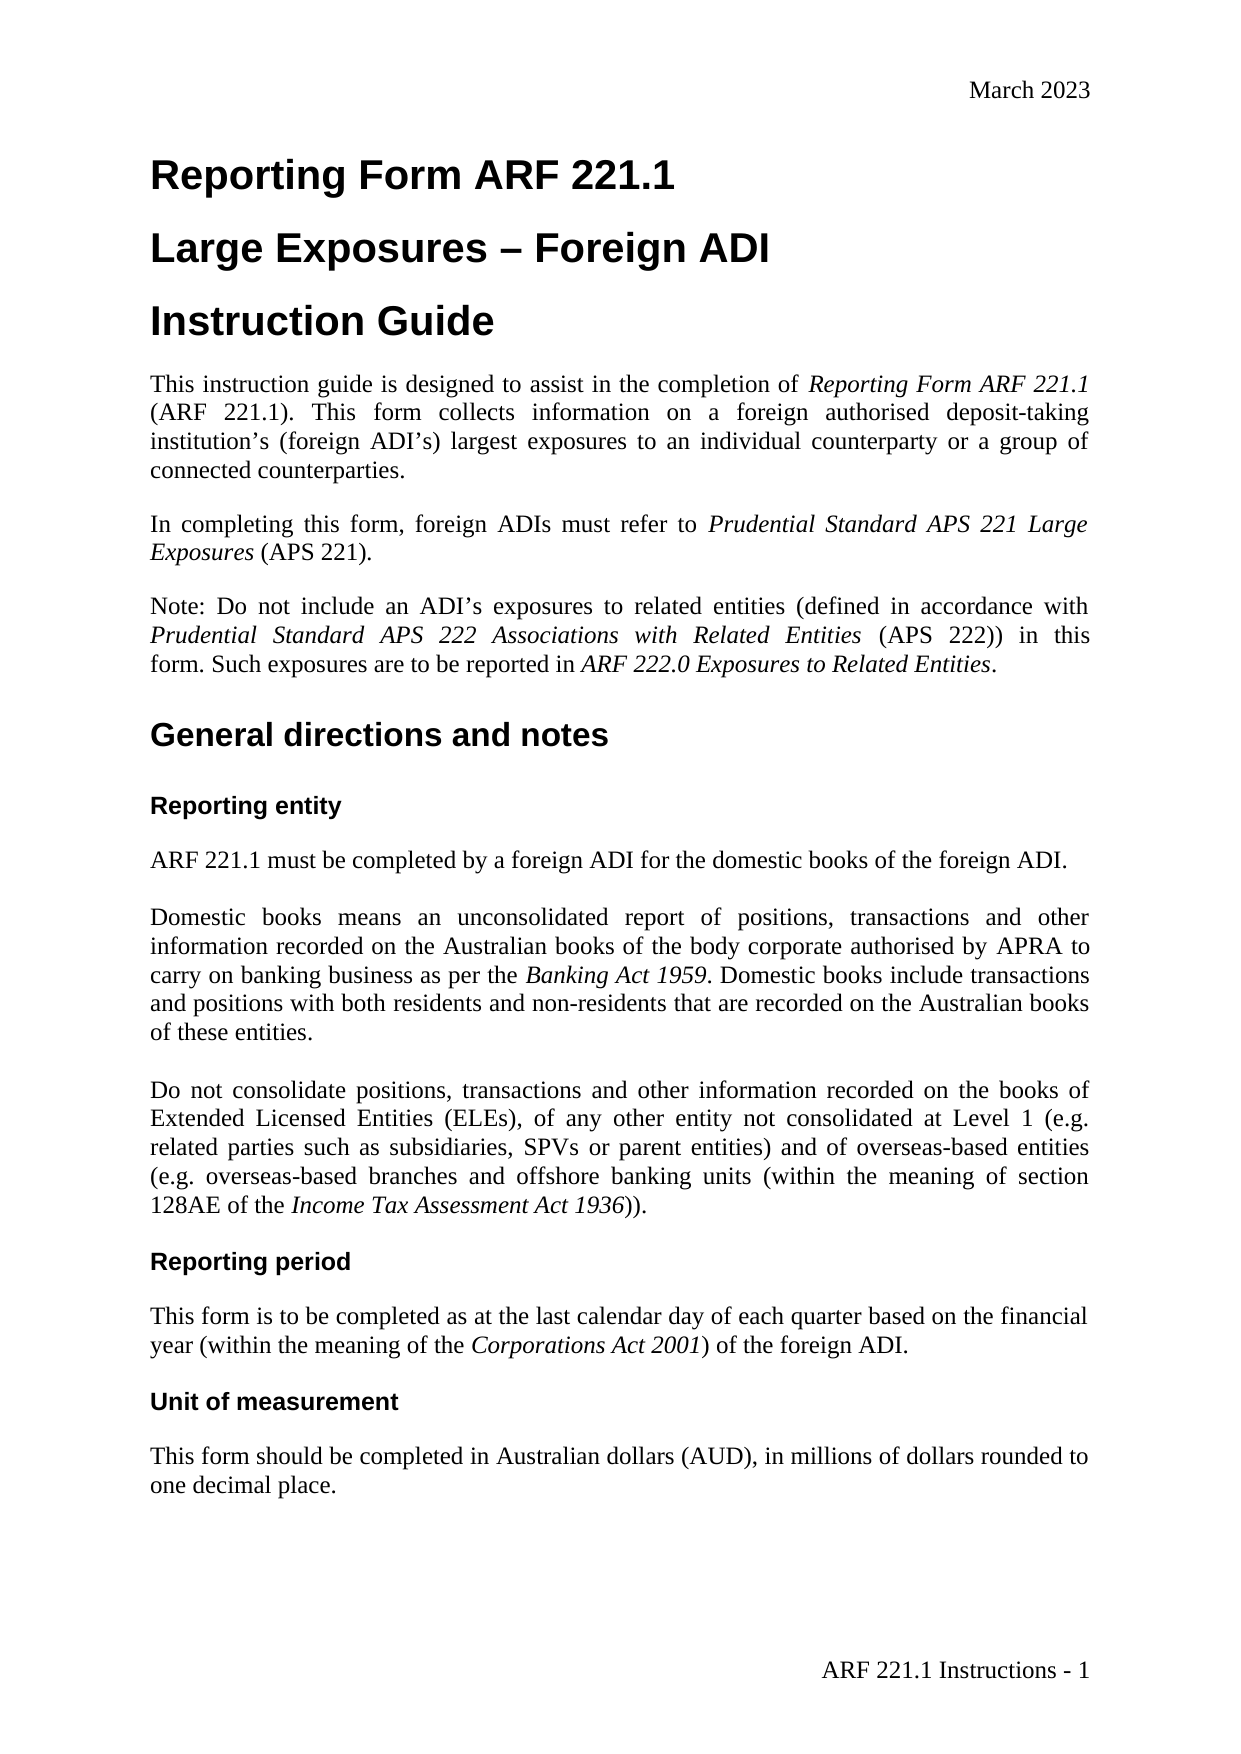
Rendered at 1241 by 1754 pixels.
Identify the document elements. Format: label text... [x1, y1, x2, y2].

subtitle Reporting entity [150, 791, 1090, 820]
text This form should be completed in Australian dollars (AUD), in millions of dollars rounded to one decimal place. [150, 1441, 1090, 1498]
text This form is to be completed as at the last calendar day of each quarter based on the financial year (within the meaning of the Corporations Act 2001) of the foreign ADI. [150, 1301, 1090, 1358]
subtitle Instruction Guide [150, 296, 1090, 344]
text In completing this form, foreign ADIs must refer to Prudential Standard APS 221 Large Exposures (APS 221). [150, 509, 1090, 566]
text Domestic books means an unconsolidated report of positions, transactions and other information recorded on the Australian books of the body corporate authorised by APRA to carry on banking business as per the Banking Act 1959. Domestic books include transactions and positions with both residents and non-residents that are recorded on the Australian books of these entities. [150, 902, 1090, 1046]
text Large Exposures – Foreign ADI [150, 223, 1090, 271]
subtitle Reporting Form ARF 221.1 [150, 150, 1090, 198]
text This instruction guide is designed to assist in the completion of Reporting Form ARF 221.1 (ARF 221.1). This form collects information on a foreign authorised deposit-taking institution’s (foreign ADI’s) largest exposures to an individual counterparty or a group of connected counterparties. [150, 369, 1090, 484]
subtitle Reporting period [150, 1247, 1090, 1276]
subtitle Unit of measurement [150, 1387, 1090, 1416]
text Do not consolidate positions, transactions and other information recorded on the books of Extended Licensed Entities (ELEs), of any other entity not consolidated at Level 1 (e.g. related parties such as subsidiaries, SPVs or parent entities) and of overseas-based entities (e.g. overseas-based branches and offshore banking units (within the meaning of section 128AE of the Income Tax Assessment Act 1936)). [150, 1075, 1090, 1218]
text ARF 221.1 must be completed by a foreign ADI for the domestic books of the foreign ADI. [150, 845, 1090, 873]
text Note: Do not include an ADI’s exposures to related entities (defined in accordance with Prudential Standard APS 222 Associations with Related Entities (APS 222)) in this form. Such exposures are to be reported in ARF 222.0 Exposures to Related Entities. [150, 591, 1090, 677]
text General directions and notes [150, 715, 1090, 753]
